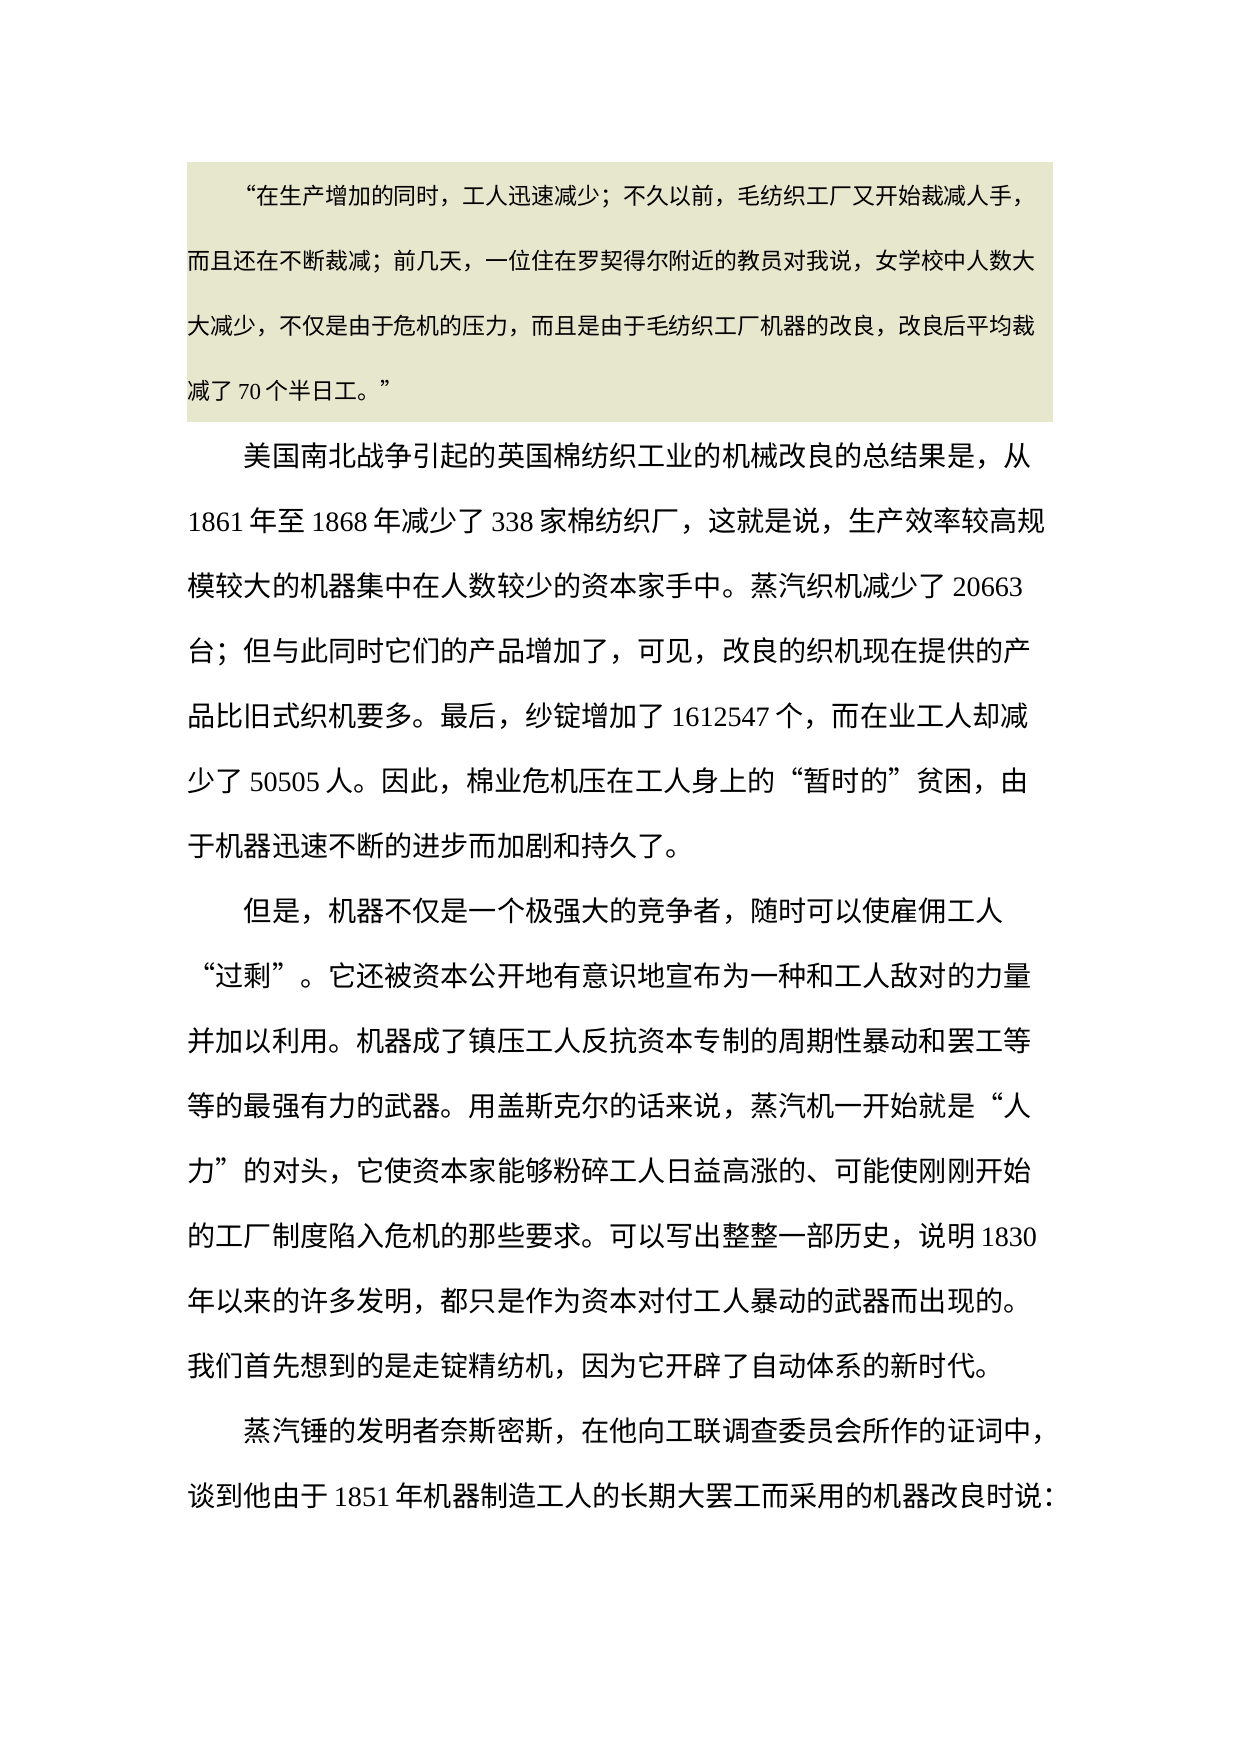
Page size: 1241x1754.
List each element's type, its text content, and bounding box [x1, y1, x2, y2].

text “在生产增加的同时，工人迅速减少；不久以前，毛纺织工厂又开始裁减人手，而且还在不断裁减；前几天，一位住在罗契得尔附近的教员对我说，女学校中人数大大减少，不仅是由于危机的压力，而且是由于毛纺织工厂机器的改良，改良后平均裁减了70个半日工。” [187, 162, 1053, 422]
text 美国南北战争引起的英国棉纺织工业的机械改良的总结果是，从1861年至1868年减少了338家棉纺织厂，这就是说，生产效率较高规模较大的机器集中在人数较少的资本家手中。蒸汽织机减少了20663台；但与此同时它们的产品增加了，可见，改良的织机现在提供的产品比旧式织机要多。最后，纱锭增加了1612547个，而在业工人却减少了50505人。因此，棉业危机压在工人身上的“暂时的”贫困，由于机器迅速不断的进步而加剧和持久了。 但是，机器不仅是一个极强大的竞争者，随时可以使雇佣工人“过剩”。它还被资本公开地有意识地宣布为一种和工人敌对的力量并加以利用。机器成了镇压工人反抗资本专制的周期性暴动和罢工等等的最强有力的武器。用盖斯克尔的话来说，蒸汽机一开始就是“人力”的对头，它使资本家能够粉碎工人日益高涨的、可能使刚刚开始的工厂制度陷入危机的那些要求。可以写出整整一部历史，说明1830年以来的许多发明，都只是作为资本对付工人暴动的武器而出现的。我们首先想到的是走锭精纺机，因为它开辟了自动体系的新时代。 蒸汽锤的发明者奈斯密斯，在他向工联调查委员会所作的证词中，谈到他由于1851年机器制造工人的长期大罢工而采用的机器改良时说： [187, 422, 1053, 1527]
